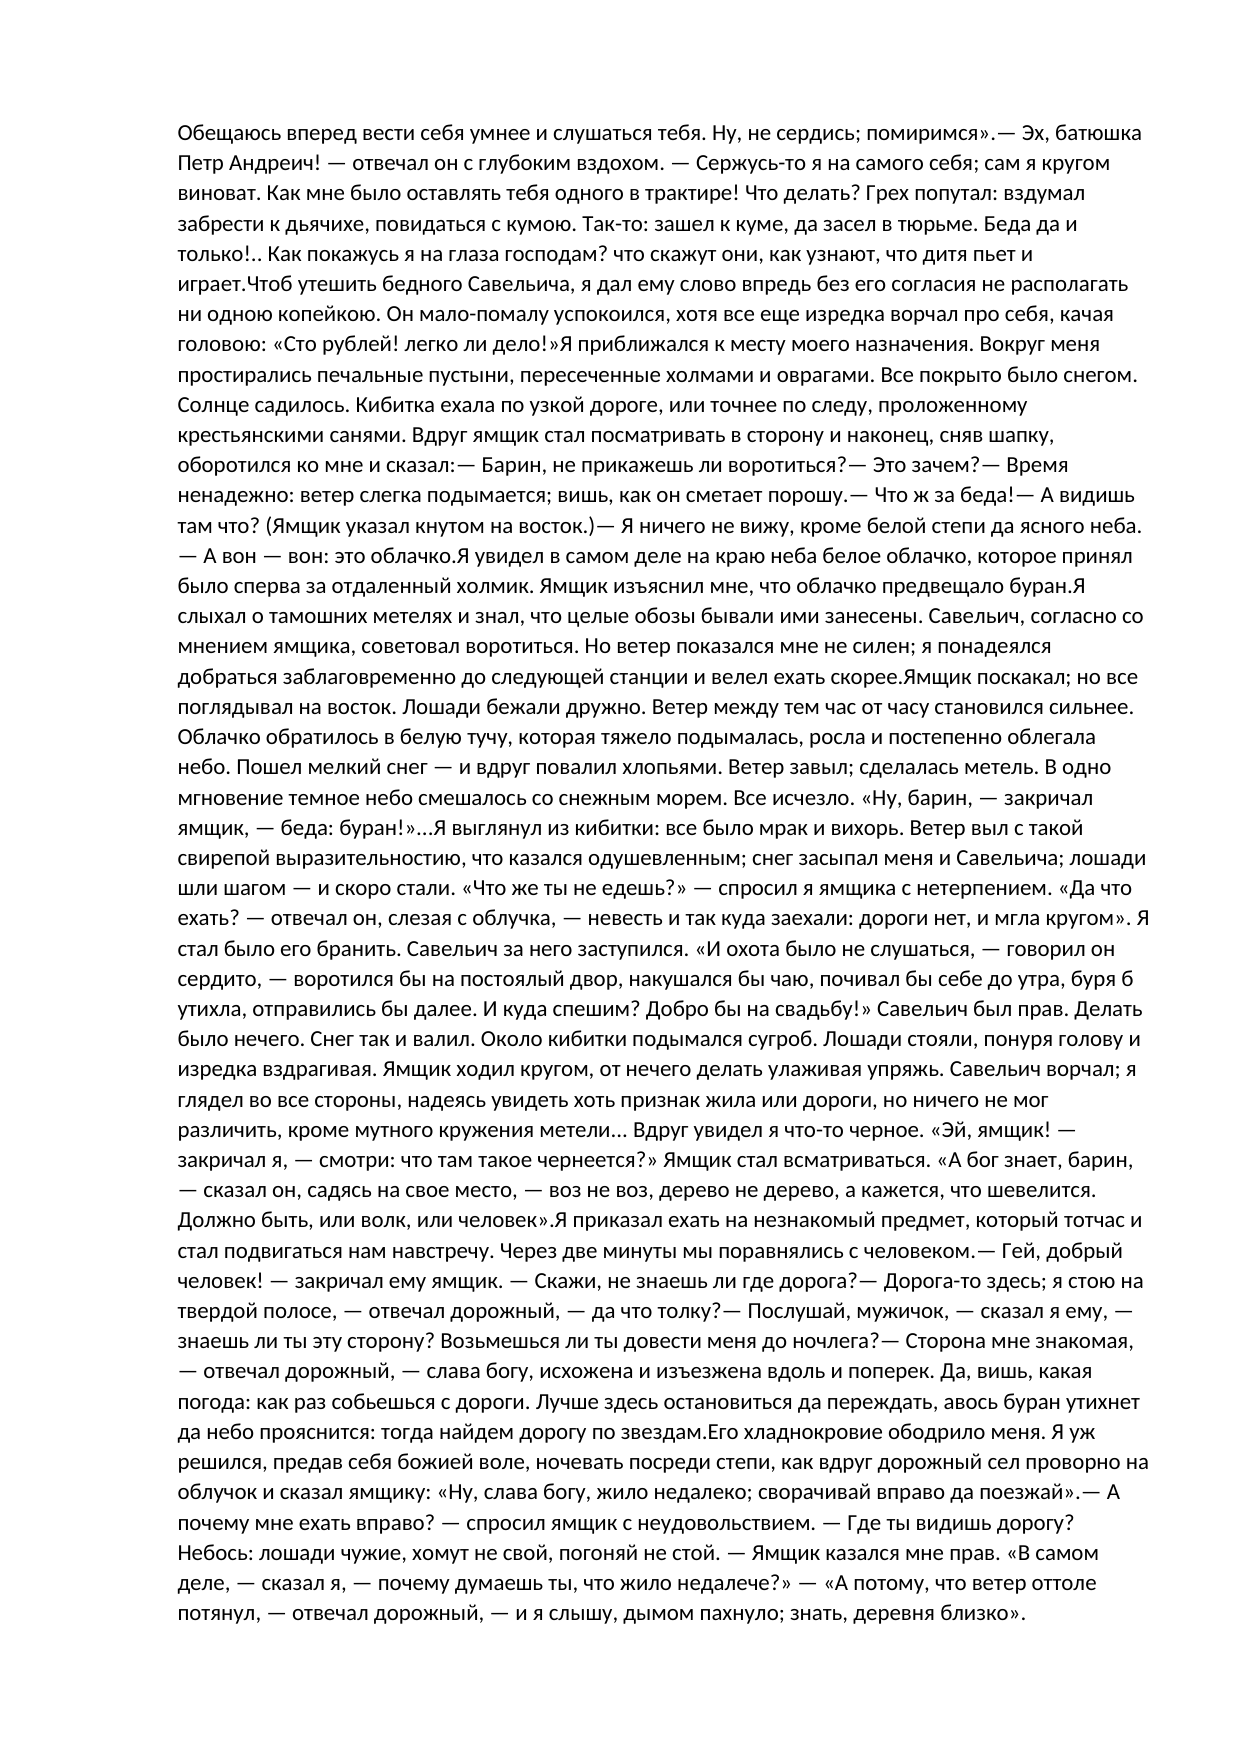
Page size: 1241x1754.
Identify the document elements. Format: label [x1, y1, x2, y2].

text [177, 118, 1152, 1626]
